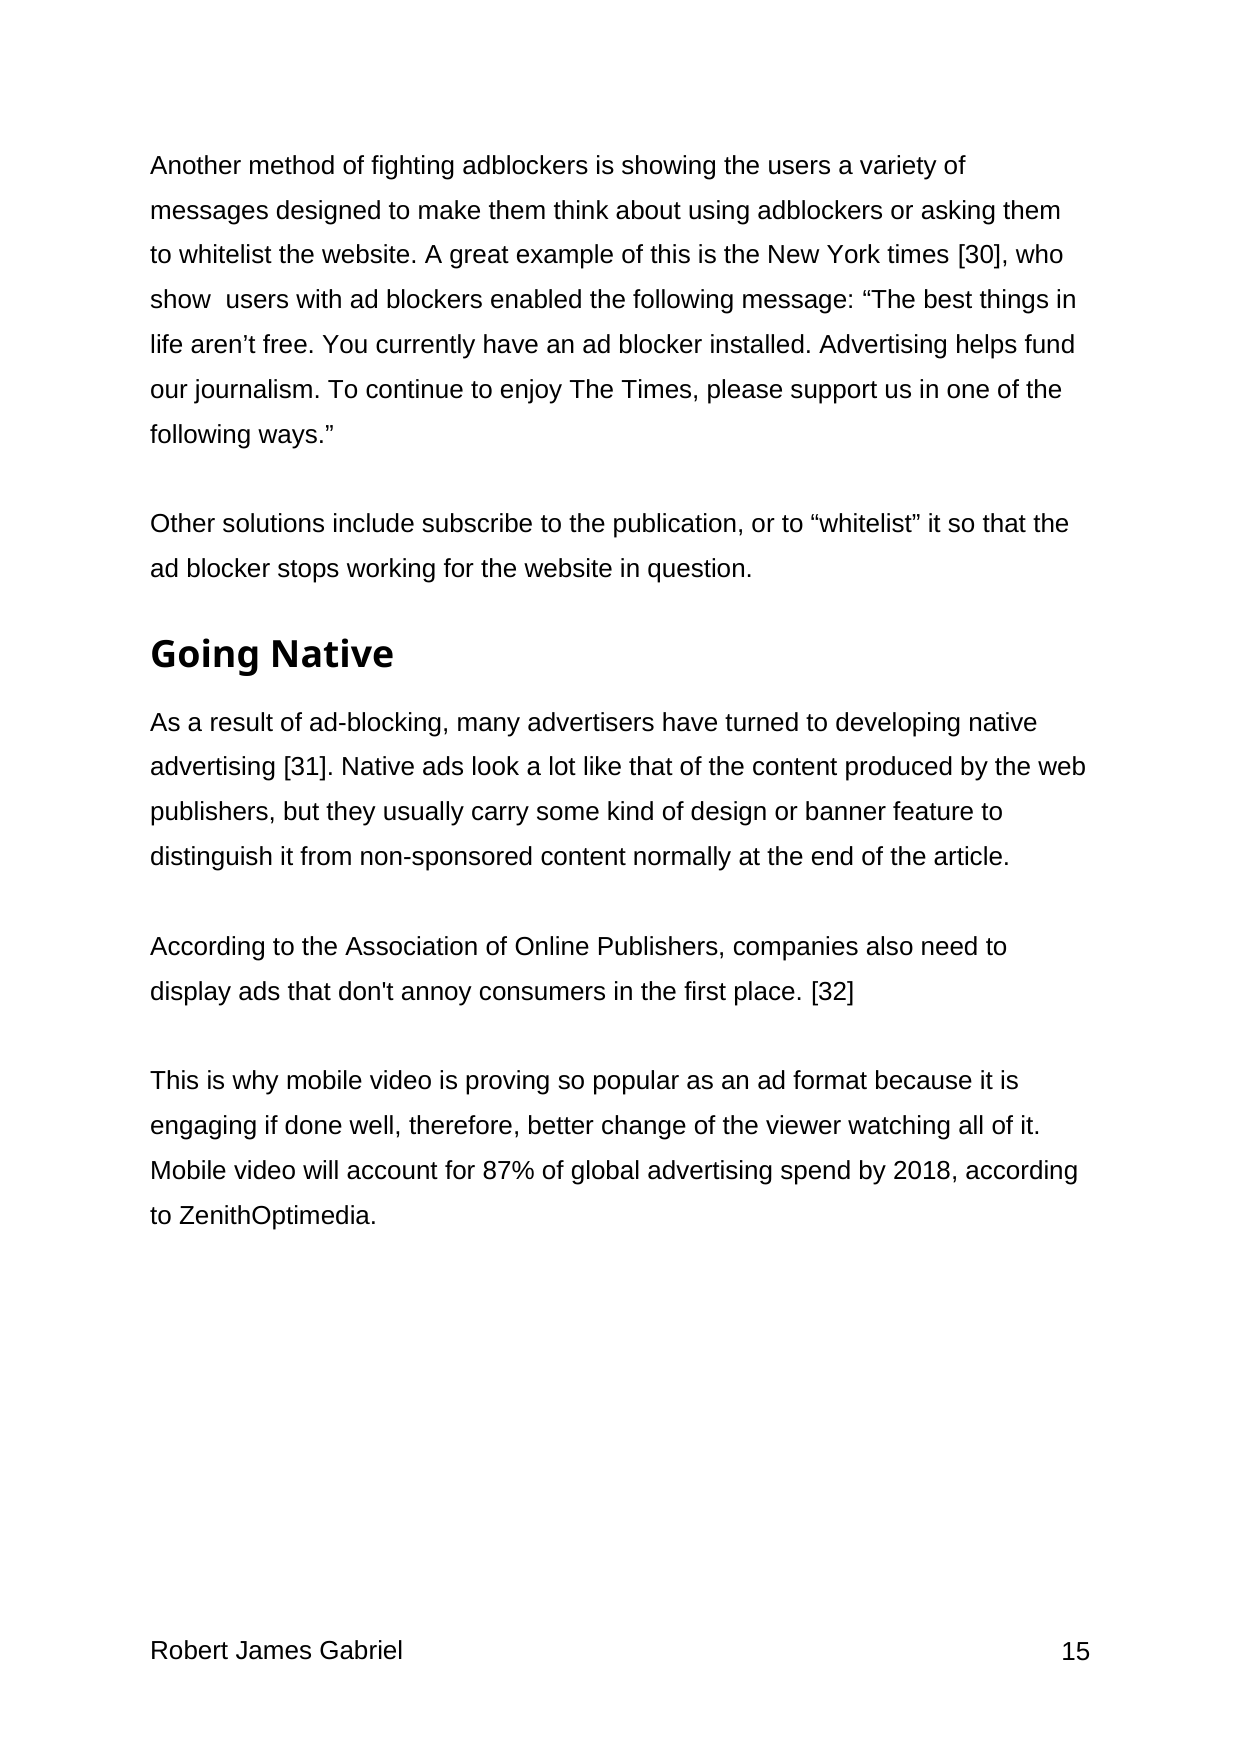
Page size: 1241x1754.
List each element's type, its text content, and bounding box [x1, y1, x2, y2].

text Other solutions include subscribe to the publication, or to “whitelist” it so that the ad blocker stops working for the website in question. [150, 508, 1090, 583]
text Going Native [150, 627, 1090, 678]
text Another method of fighting adblockers is showing the users a variety of messages designed to make them think about using adblockers or asking them to whitelist the website. A great example of this is the New York times, who show users with ad blockers enabled the following message: “The best things in life aren’t free. You currently have an ad blocker installed. Advertising helps fund our journalism. To continue to enjoy The Times, please support us in one of the following ways.” [150, 150, 1090, 449]
text According to the Association of Online Publishers, companies also need to display ads that don't annoy consumers in the first place. [150, 931, 1090, 1006]
text As a result of ad-blocking, many advertisers have turned to developing native advertising. Native ads look a lot like that of the content produced by the web publishers, but they usually carry some kind of design or banner feature to distinguish it from non-sponsored content normally at the end of the article. [150, 707, 1090, 871]
text This is why mobile video is proving so popular as an ad format because it is engaging if done well, therefore, better change of the viewer watching all of it. Mobile video will account for 87% of global advertising spend by 2018, according to ZenithOptimedia. [150, 1065, 1090, 1230]
